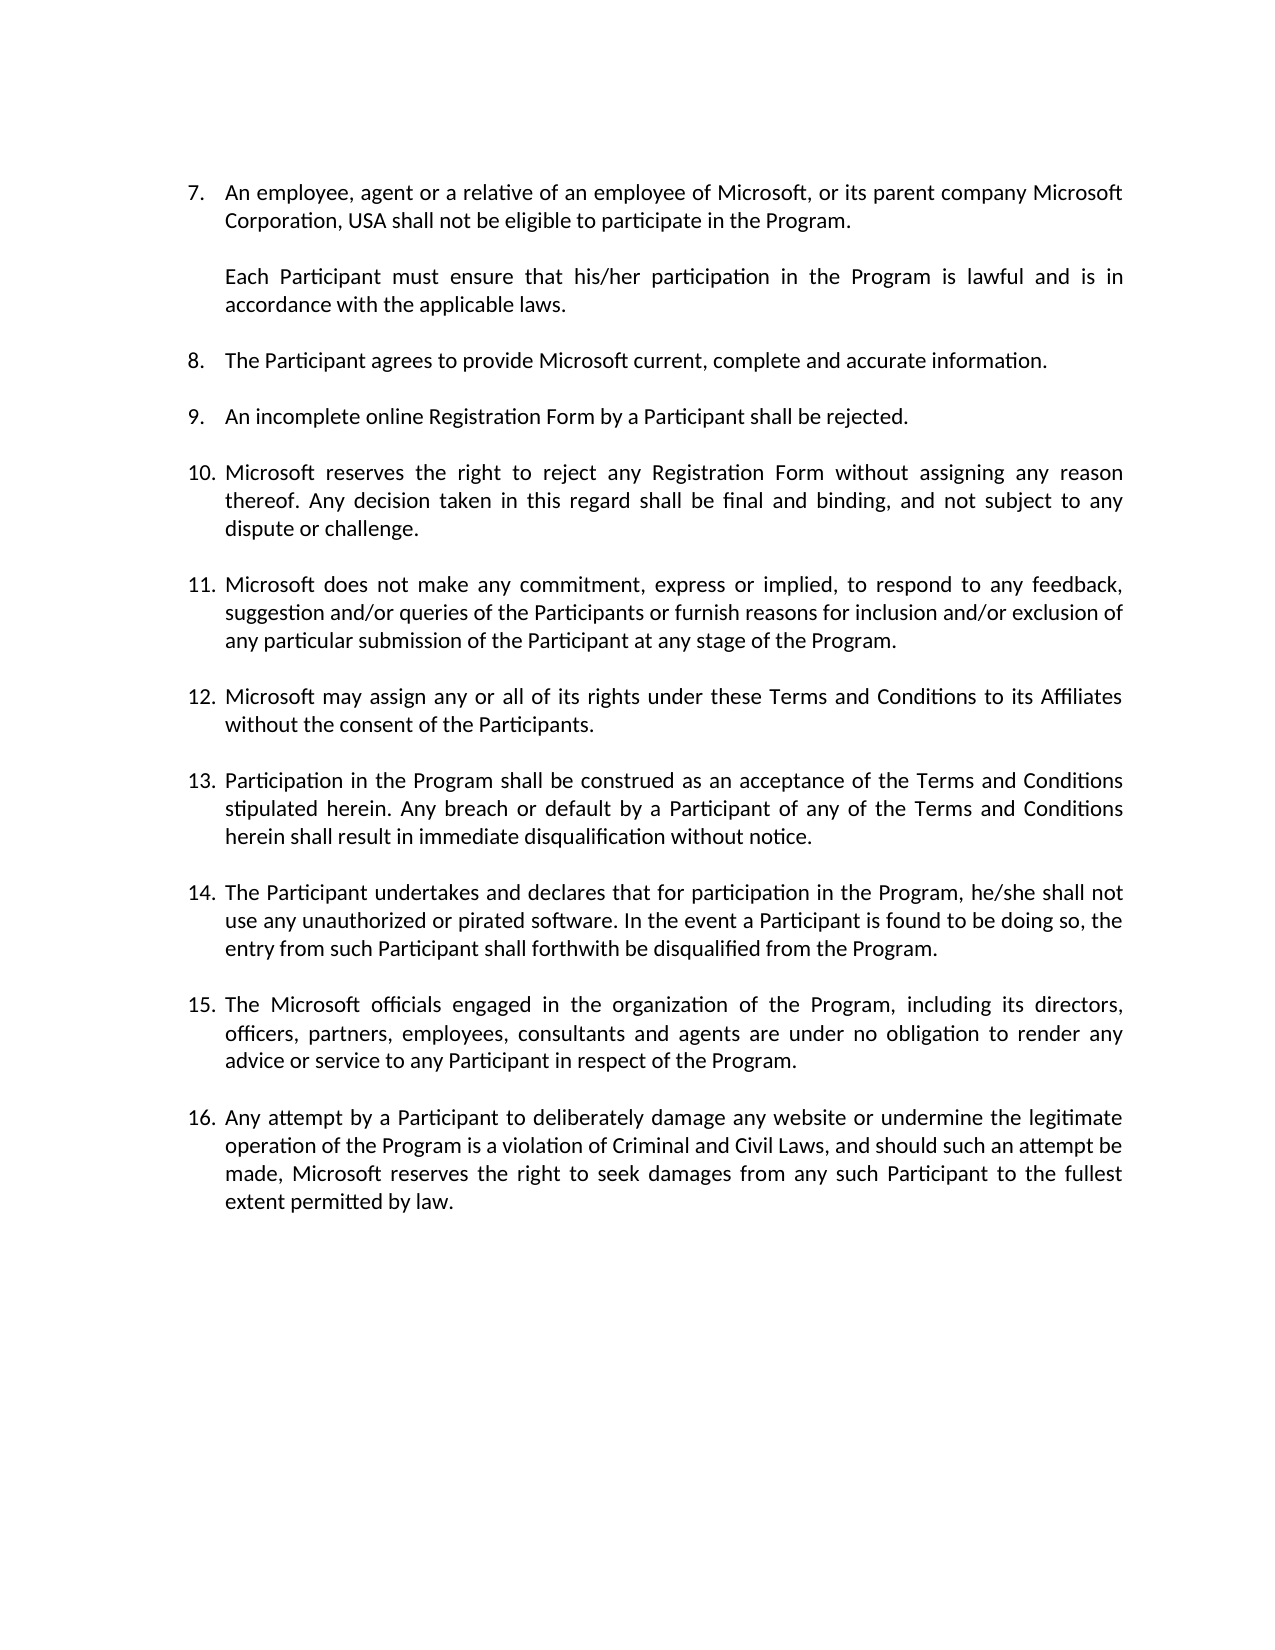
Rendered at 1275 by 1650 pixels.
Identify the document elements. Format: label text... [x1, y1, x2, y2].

list Microsoft may assign any or all of its rights under these Terms and Conditions to its Affiliates without the consent of the Participants. [187, 682, 1125, 738]
list Participation in the Program shall be construed as an acceptance of the Terms and Conditions stipulated herein. Any breach or default by a Participant of any of the Terms and Conditions herein shall result in immediate disqualification without notice. [187, 766, 1125, 851]
list The Microsoft officials engaged in the organization of the Program, including its directors, officers, partners, employees, consultants and agents are under no obligation to render any advice or service to any Participant in respect of the Program. [187, 991, 1125, 1075]
list Microsoft reserves the right to reject any Registration Form without assigning any reason thereof. Any decision taken in this regard shall be final and binding, and not subject to any dispute or challenge. [187, 458, 1125, 542]
list Microsoft does not make any commitment, express or implied, to respond to any feedback, suggestion and/or queries of the Participants or furnish reasons for inclusion and/or exclusion of any particular submission of the Participant at any stage of the Program. [187, 570, 1125, 654]
list Each Participant must ensure that his/her participation in the Program is lawful and is in accordance with the applicable laws. [225, 262, 1125, 318]
list An employee, agent or a relative of an employee of Microsoft, or its parent company Microsoft Corporation, USA shall not be eligible to participate in the Program. [187, 178, 1125, 234]
list Any attempt by a Participant to deliberately damage any website or undermine the legitimate operation of the Program is a violation of Criminal and Civil Laws, and should such an attempt be made, Microsoft reserves the right to seek damages from any such Participant to the fullest extent permitted by law. [187, 1103, 1125, 1215]
list An incomplete online Registration Form by a Participant shall be rejected. [187, 402, 1125, 430]
list The Participant agrees to provide Microsoft current, complete and accurate information. [187, 346, 1125, 374]
list The Participant undertakes and declares that for participation in the Program, he/she shall not use any unauthorized or pirated software. In the event a Participant is found to be doing so, the entry from such Participant shall forthwith be disqualified from the Program. [187, 878, 1125, 963]
